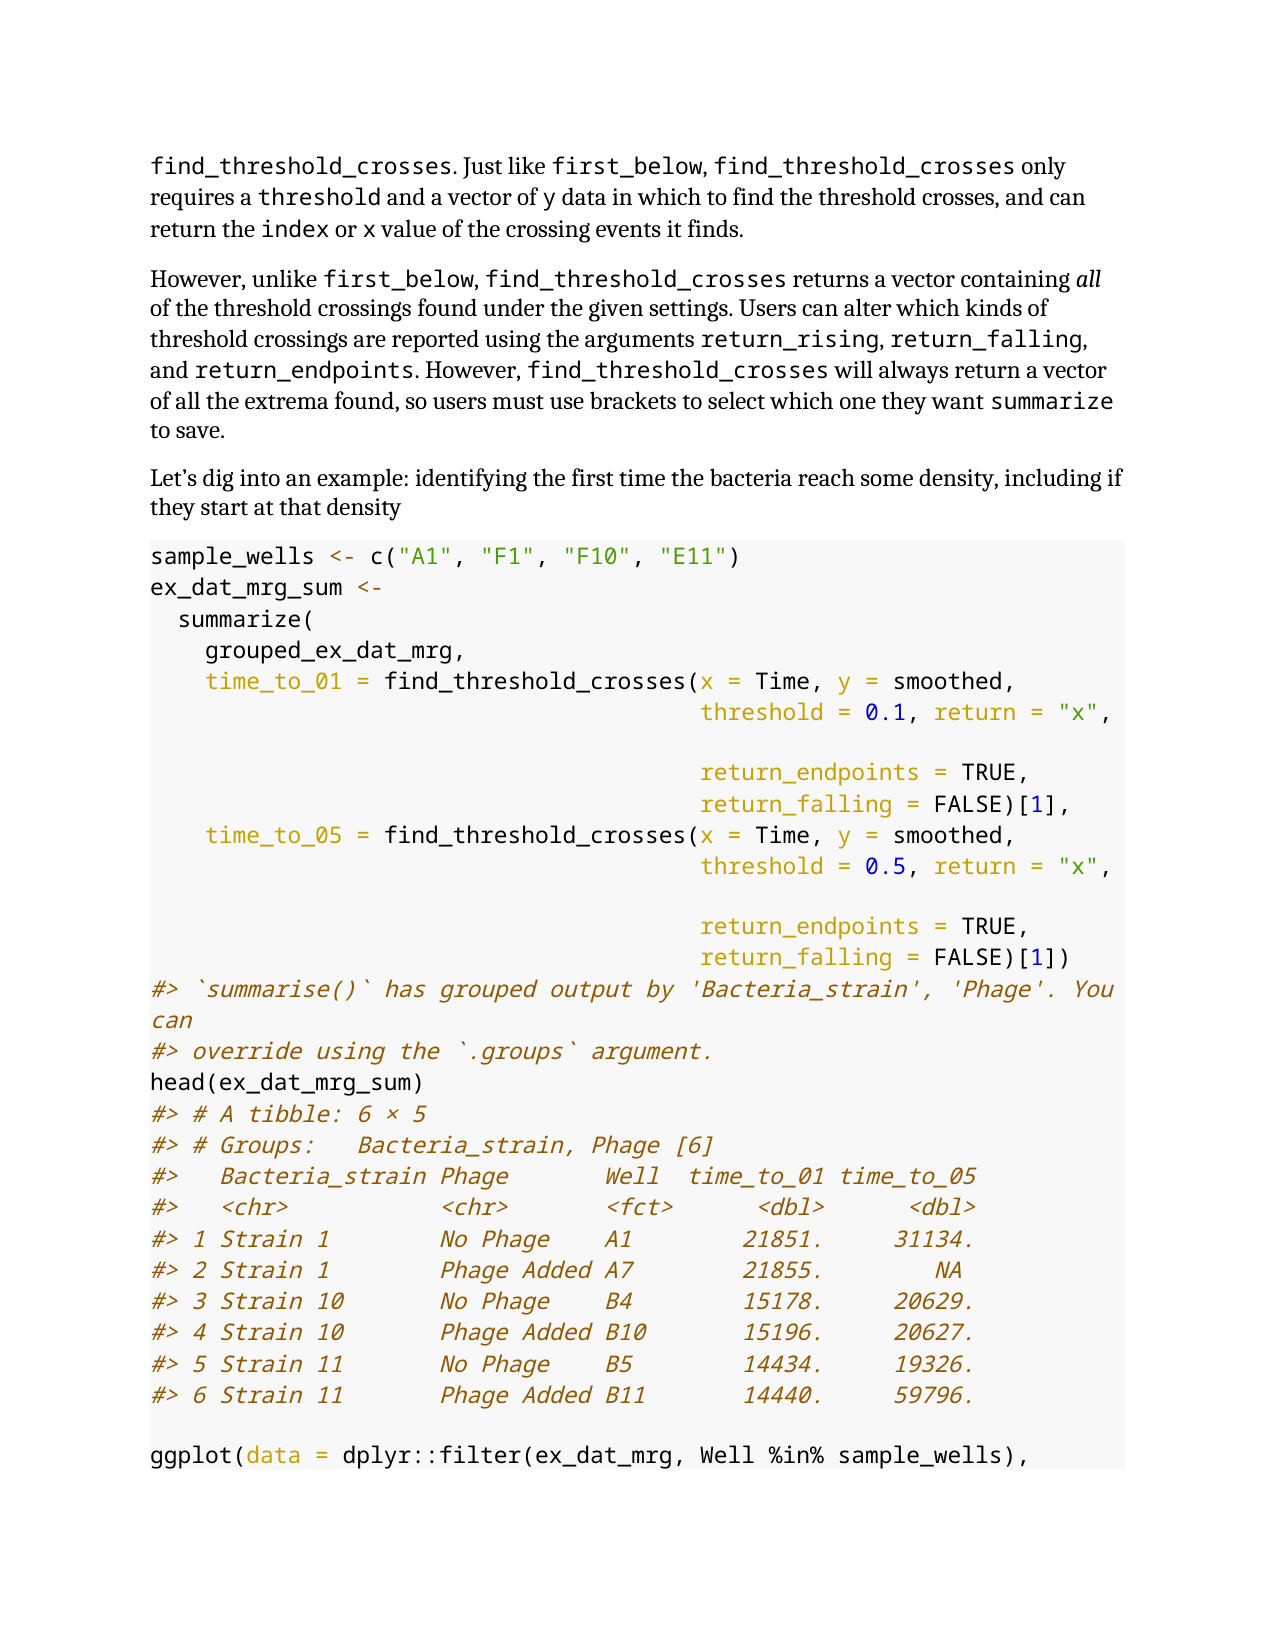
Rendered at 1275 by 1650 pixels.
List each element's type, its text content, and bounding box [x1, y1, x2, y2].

text Let’s dig into an example: identifying the first time the bacteria reach some density, including if they start at that density [150, 464, 1125, 521]
text However, unlike first_below, find_threshold_crosses returns a vector containing all of the threshold crossings found under the given settings. Users can alter which kinds of threshold crossings are reported using the arguments return_rising, return_falling, and return_endpoints. However, find_threshold_crosses will always return a vector of all the extrema found, so users must use brackets to select which one they want summarize to save. [150, 262, 1125, 445]
